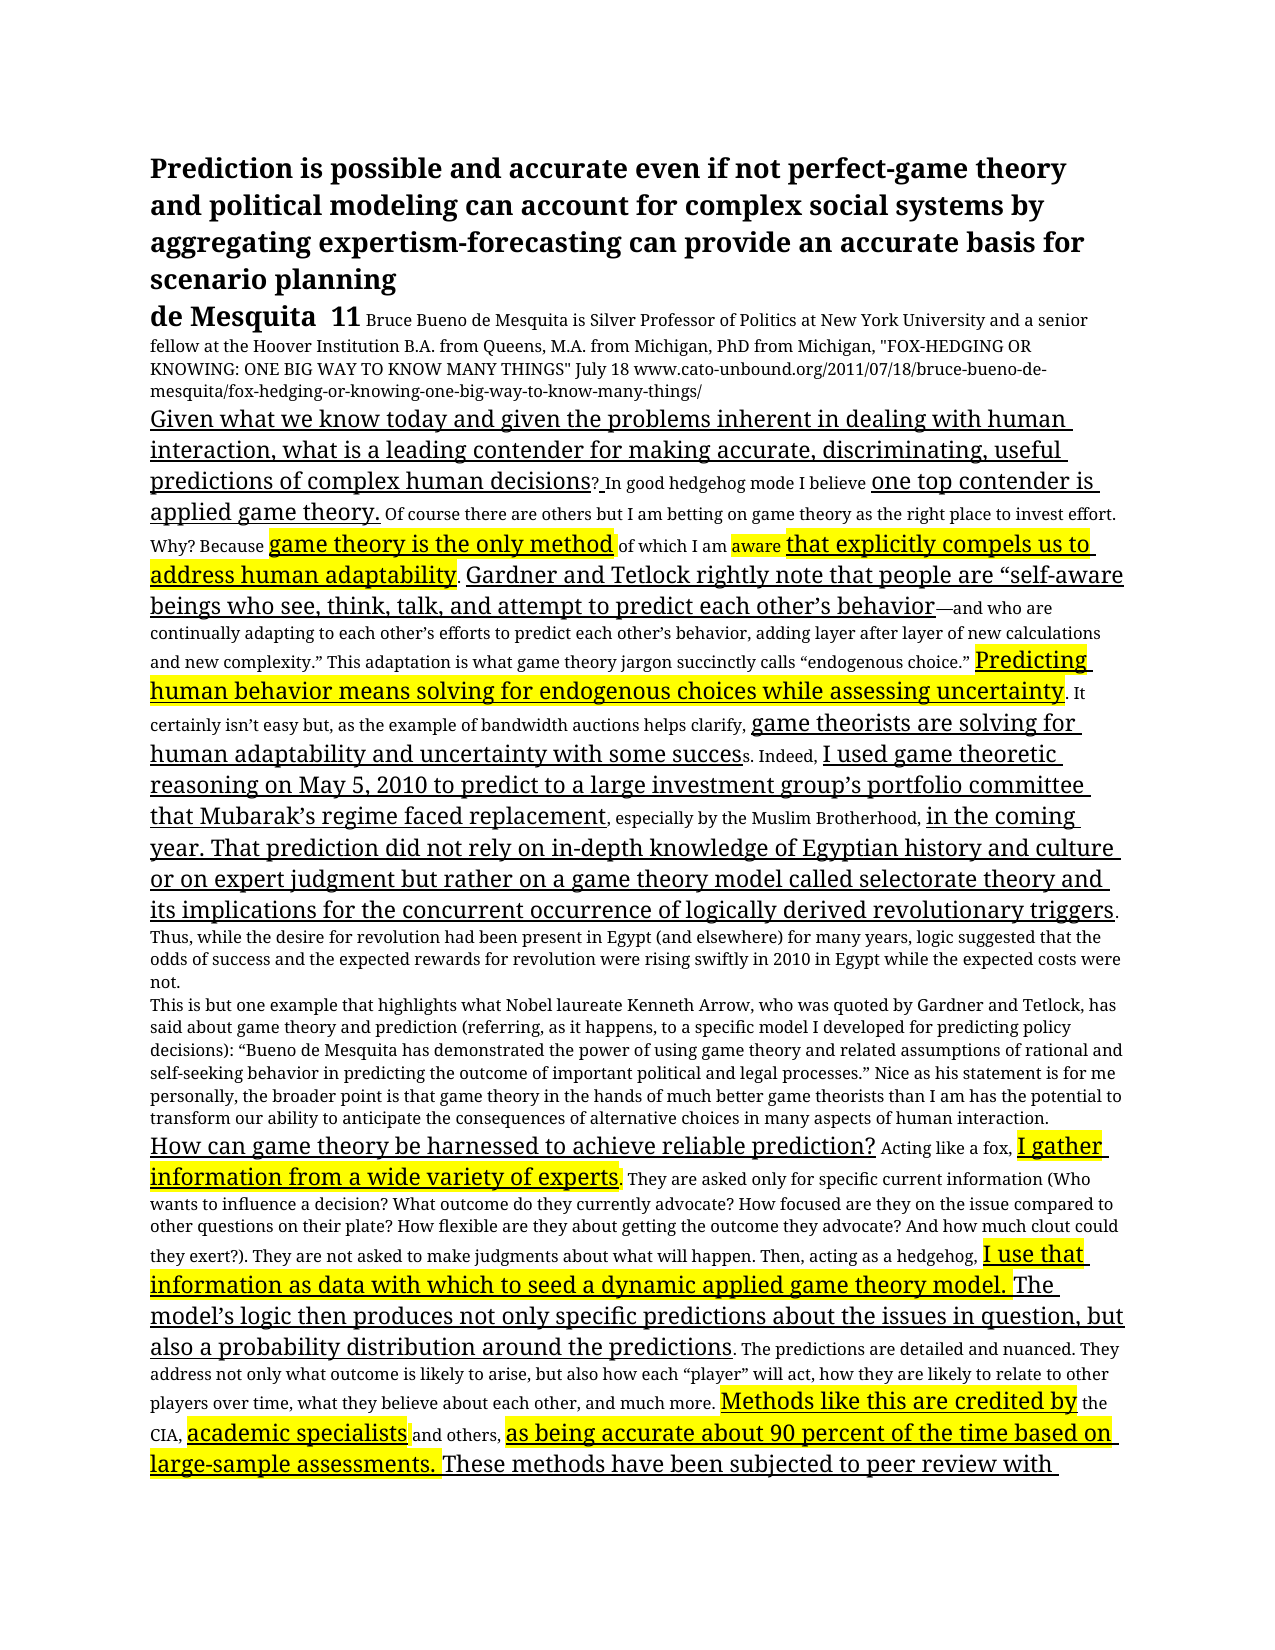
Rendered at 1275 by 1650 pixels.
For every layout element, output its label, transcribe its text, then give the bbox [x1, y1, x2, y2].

text de Mesquita 11 Bruce Bueno de Mesquita is Silver Professor of Politics at New York University and a senior fellow at the Hoover Institution B.A. from Queens, M.A. from Michigan, PhD from Michigan, "FOX-HEDGING OR KNOWING: ONE BIG WAY TO KNOW MANY THINGS" July 18 www.cato-unbound.org/2011/07/18/bruce-bueno-de-mesquita/fox-hedging-or-knowing-one-big-way-to-know-many-things/ [150, 297, 1125, 402]
subtitle Prediction is possible and accurate even if not perfect-game theory and political modeling can account for complex social systems by aggregating expertism-forecasting can provide an accurate basis for scenario planning [150, 150, 1125, 297]
text This is but one example that highlights what Nobel laureate Kenneth Arrow, who was quoted by Gardner and Tetlock, has said about game theory and prediction (referring, as it happens, to a specific model I developed for predicting policy decisions): “Bueno de Mesquita has demonstrated the power of using game theory and related assumptions of rational and self-seeking behavior in predicting the outcome of important political and legal processes.” Nice as his statement is for me personally, the broader point is that game theory in the hands of much better game theorists than I am has the potential to transform our ability to anticipate the consequences of alternative choices in many aspects of human interaction. [150, 993, 1125, 1129]
text Given what we know today and given the problems inherent in dealing with human interaction, what is a leading contender for making accurate, discriminating, useful predictions of complex human decisions? In good hedgehog mode I believe one top contender is applied game theory. Of course there are others but I am betting on game theory as the right place to invest effort. Why? Because game theory is the only method of which I am aware that explicitly compels us to address human adaptability. Gardner and Tetlock rightly note that people are “self-aware beings who see, think, talk, and attempt to predict each other’s behavior—and who are continually adapting to each other’s efforts to predict each other’s behavior, adding layer after layer of new calculations and new complexity.” This adaptation is what game theory jargon succinctly calls “endogenous choice.” Predicting human behavior means solving for endogenous choices while assessing uncertainty. It certainly isn’t easy but, as the example of bandwidth auctions helps clarify, game theorists are solving for human adaptability and uncertainty with some success. Indeed, I used game theoretic reasoning on May 5, 2010 to predict to a large investment group’s portfolio committee that Mubarak’s regime faced replacement, especially by the Muslim Brotherhood, in the coming year. That prediction did not rely on in-depth knowledge of Egyptian history and culture or on expert judgment but rather on a game theory model called selectorate theory and its implications for the concurrent occurrence of logically derived revolutionary triggers. Thus, while the desire for revolution had been present in Egypt (and elsewhere) for many years, logic suggested that the odds of success and the expected rewards for revolution were rising swiftly in 2010 in Egypt while the expected costs were not. [150, 402, 1125, 993]
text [150, 1328, 1125, 1479]
